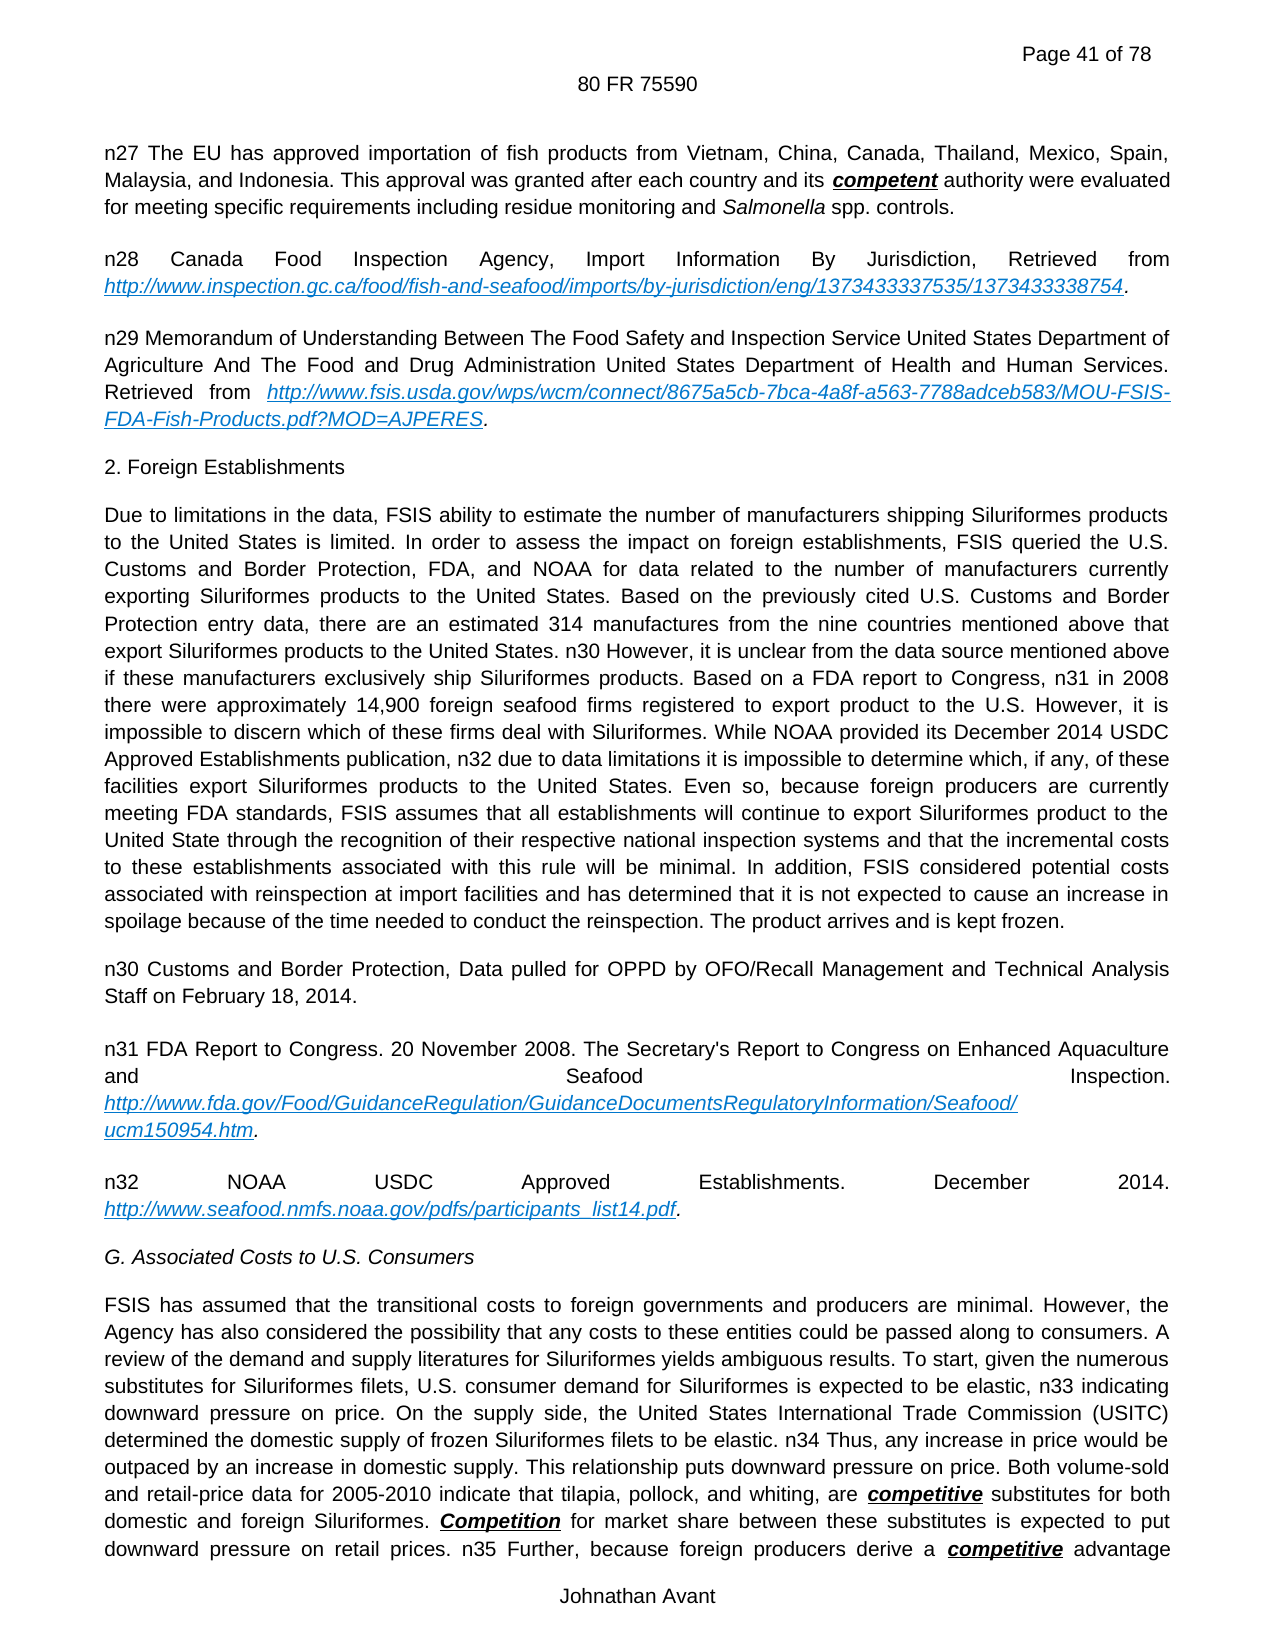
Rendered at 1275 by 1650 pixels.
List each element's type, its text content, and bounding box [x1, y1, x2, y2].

text n30 Customs and Border Protection, Data pulled for OPPD by OFO/Recall Management and Technical Analysis Staff on February 18, 2014. [104, 954, 1171, 1008]
text n28 Canada Food Inspection Agency, Import Information By Jurisdiction, Retrieved from http://www.inspection.gc.ca/food/fish-and-seafood/imports/by-jurisdiction/eng/1373433337535/1373433338754. [104, 244, 1171, 298]
text n32 NOAA USDC Approved Establishments. December 2014. http://www.seafood.nmfs.noaa.gov/pdfs/participants_list14.pdf. [104, 1167, 1171, 1221]
text n29 Memorandum of Understanding Between The Food Safety and Inspection Service United States Department of Agriculture And The Food and Drug Administration United States Department of Health and Human Services. Retrieved from http://www.fsis.usda.gov/wps/wcm/connect/8675a5cb-7bca-4a8f-a563-7788adceb583/MOU-FSIS-FDA-Fish-Products.pdf?MOD=AJPERES. [104, 323, 1171, 431]
text 2. Foreign Establishments [104, 452, 1171, 479]
text G. Associated Costs to U.S. Consumers [104, 1242, 1171, 1269]
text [104, 1289, 1171, 1560]
text n31 FDA Report to Congress. 20 November 2008. The Secretary's Report to Congress on Enhanced Aquaculture and Seafood Inspection. http://www.fda.gov/Food/GuidanceRegulation/GuidanceDocumentsRegulatoryInformation/Seafood/ucm150954.htm. [104, 1033, 1171, 1142]
text n27 The EU has approved importation of fish products from Vietnam, China, Canada, Thailand, Mexico, Spain, Malaysia, and Indonesia. This approval was granted after each country and its competent authority were evaluated for meeting specific requirements including residue monitoring and Salmonella spp. controls. [104, 137, 1171, 219]
text Due to limitations in the data, FSIS ability to estimate the number of manufacturers shipping Siluriformes products to the United States is limited. In order to assess the impact on foreign establishments, FSIS queried the U.S. Customs and Border Protection, FDA, and NOAA for data related to the number of manufacturers currently exporting Siluriformes products to the United States. Based on the previously cited U.S. Customs and Border Protection entry data, there are an estimated 314 manufactures from the nine countries mentioned above that export Siluriformes products to the United States. n30 However, it is unclear from the data source mentioned above if these manufacturers exclusively ship Siluriformes products. Based on a FDA report to Congress, n31 in 2008 there were approximately 14,900 foreign seafood firms registered to export product to the U.S. However, it is impossible to discern which of these firms deal with Siluriformes. While NOAA provided its December 2014 USDC Approved Establishments publication, n32 due to data limitations it is impossible to determine which, if any, of these facilities export Siluriformes products to the United States. Even so, because foreign producers are currently meeting FDA standards, FSIS assumes that all establishments will continue to export Siluriformes product to the United State through the recognition of their respective national inspection systems and that the incremental costs to these establishments associated with this rule will be minimal. In addition, FSIS considered potential costs associated with reinspection at import facilities and has determined that it is not expected to cause an increase in spoilage because of the time needed to conduct the reinspection. The product arrives and is kept frozen. [104, 500, 1171, 933]
